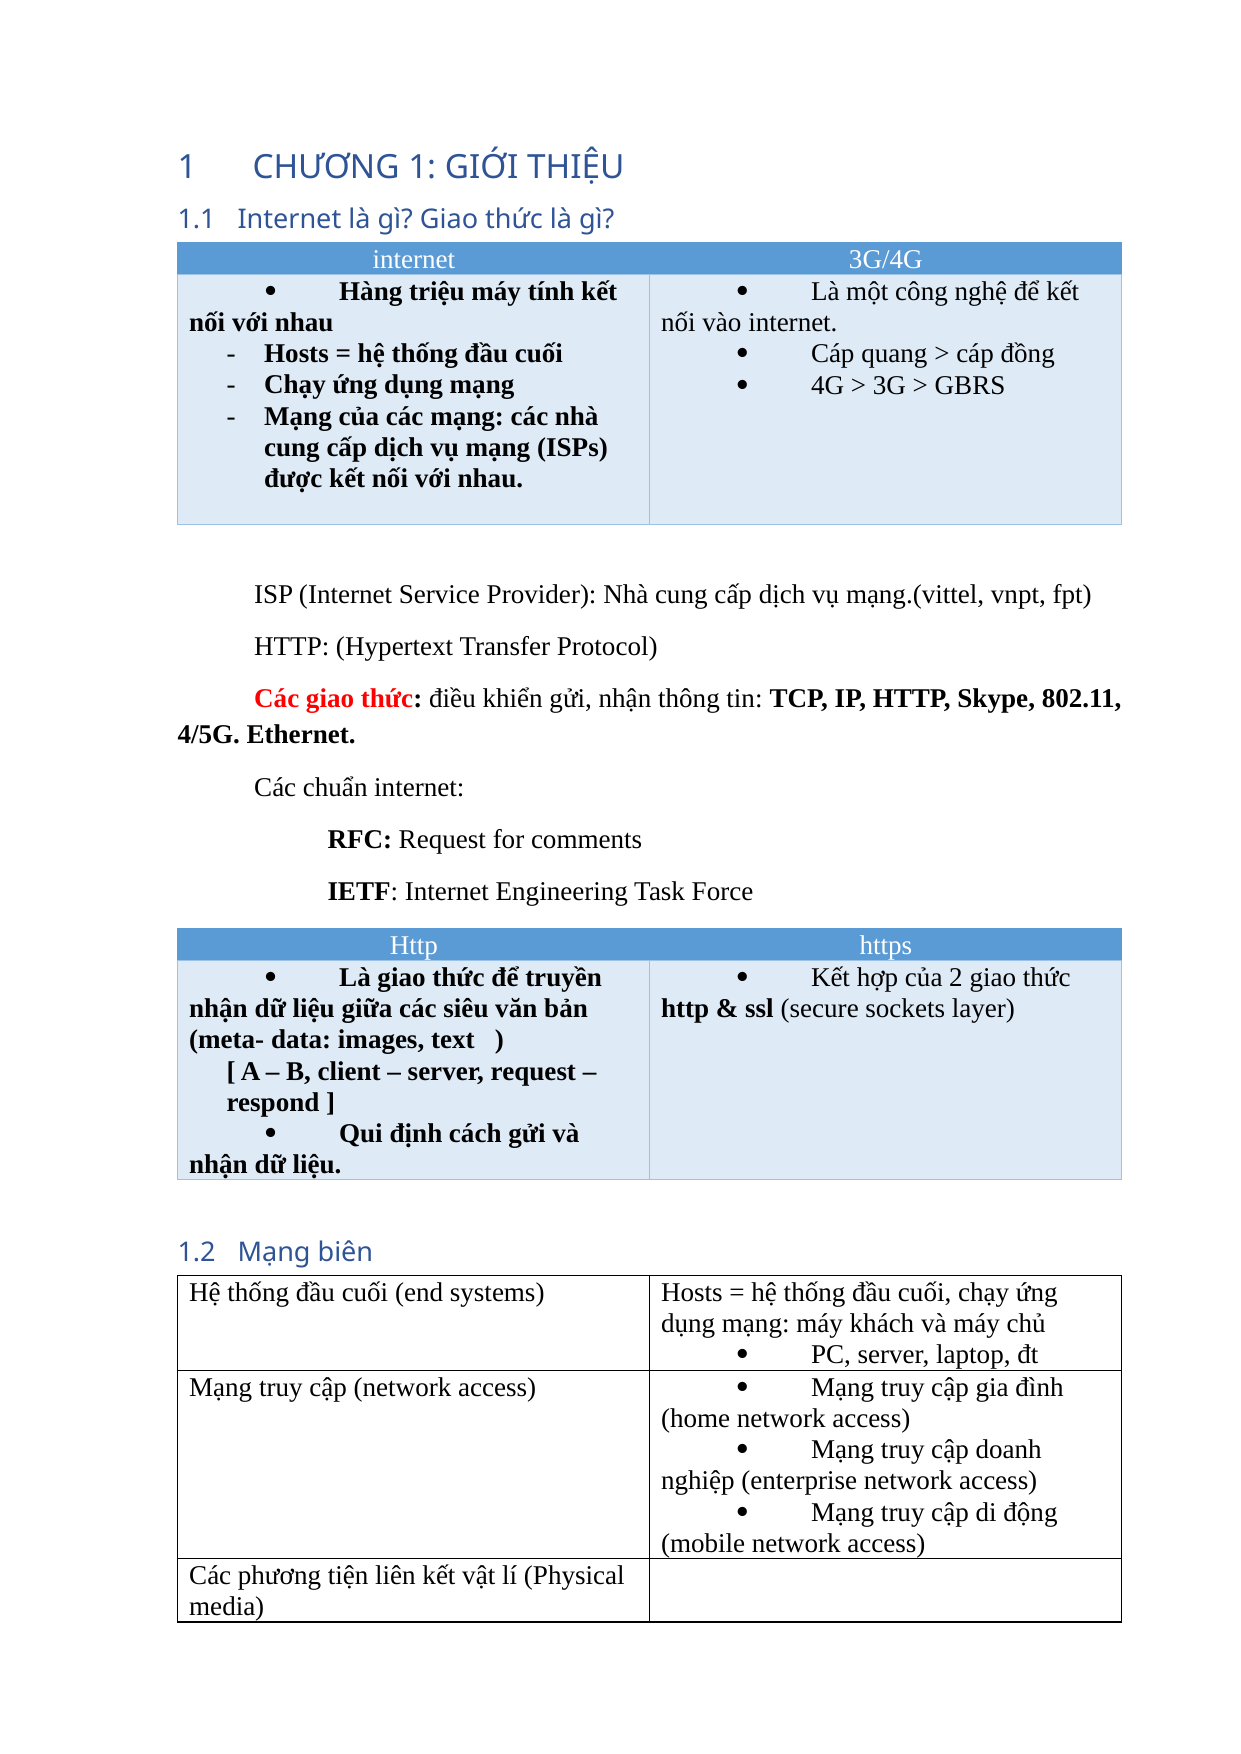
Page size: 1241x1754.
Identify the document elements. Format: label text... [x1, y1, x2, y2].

text Các chuẩn internet: [177, 771, 1122, 802]
table_header Hosts = hệ thống đầu cuối, chạy ứng dụng mạng: máy khách và máy chủ PC, server, laptop, đt [650, 1276, 1121, 1370]
table_header internet [178, 243, 649, 274]
table_header 3G/4G [650, 243, 1121, 274]
table_cell Hàng triệu máy tính kết nối với nhau Hosts = hệ thống đầu cuối Chạy ứng dụng mạng Mạng của các mạng: các nhà cung cấp dịch vụ mạng (ISPs) được kết nối với nhau. [178, 275, 649, 524]
subtitle Internet là gì? Giao thức là gì? [177, 199, 1122, 236]
table_cell Các phương tiện liên kết vật lí (Physical media) [178, 1559, 649, 1621]
table_cell Là giao thức để truyền nhận dữ liệu giữa các siêu văn bản (meta- data: images, text ) [ A – B, client – server, request – respond ] Qui định cách gửi và nhận dữ liệu. [178, 961, 649, 1179]
subtitle CHƯƠNG 1: GIỚI THIỆU [177, 143, 1122, 188]
table_header https [650, 929, 1121, 960]
table_header Hệ thống đầu cuối (end systems) [178, 1276, 649, 1370]
table_cell Kết hợp của 2 giao thức http & ssl (secure sockets layer) [650, 961, 1121, 1179]
table_cell [650, 1559, 1121, 1621]
text Các giao thức: điều khiển gửi, nhận thông tin: TCP, IP, HTTP, Skype, 802.11, 4/5G. Ethernet. [177, 683, 1122, 749]
text ISP (Internet Service Provider): Nhà cung cấp dịch vụ mạng.(vittel, vnpt, fpt) [177, 578, 1122, 609]
text IETF: Internet Engineering Task Force [177, 876, 1122, 907]
table_cell Mạng truy cập gia đình (home network access) Mạng truy cập doanh nghiệp (enterprise network access) Mạng truy cập di động (mobile network access) [650, 1371, 1121, 1558]
table_header Http [178, 929, 649, 960]
subtitle Mạng biên [177, 1233, 1122, 1270]
text RFC: Request for comments [177, 823, 1122, 854]
table_cell Là một công nghệ để kết nối vào internet. Cáp quang > cáp đồng 4G > 3G > GBRS [650, 275, 1121, 524]
table_cell Mạng truy cập (network access) [178, 1371, 649, 1558]
text HTTP: (Hypertext Transfer Protocol) [177, 630, 1122, 661]
